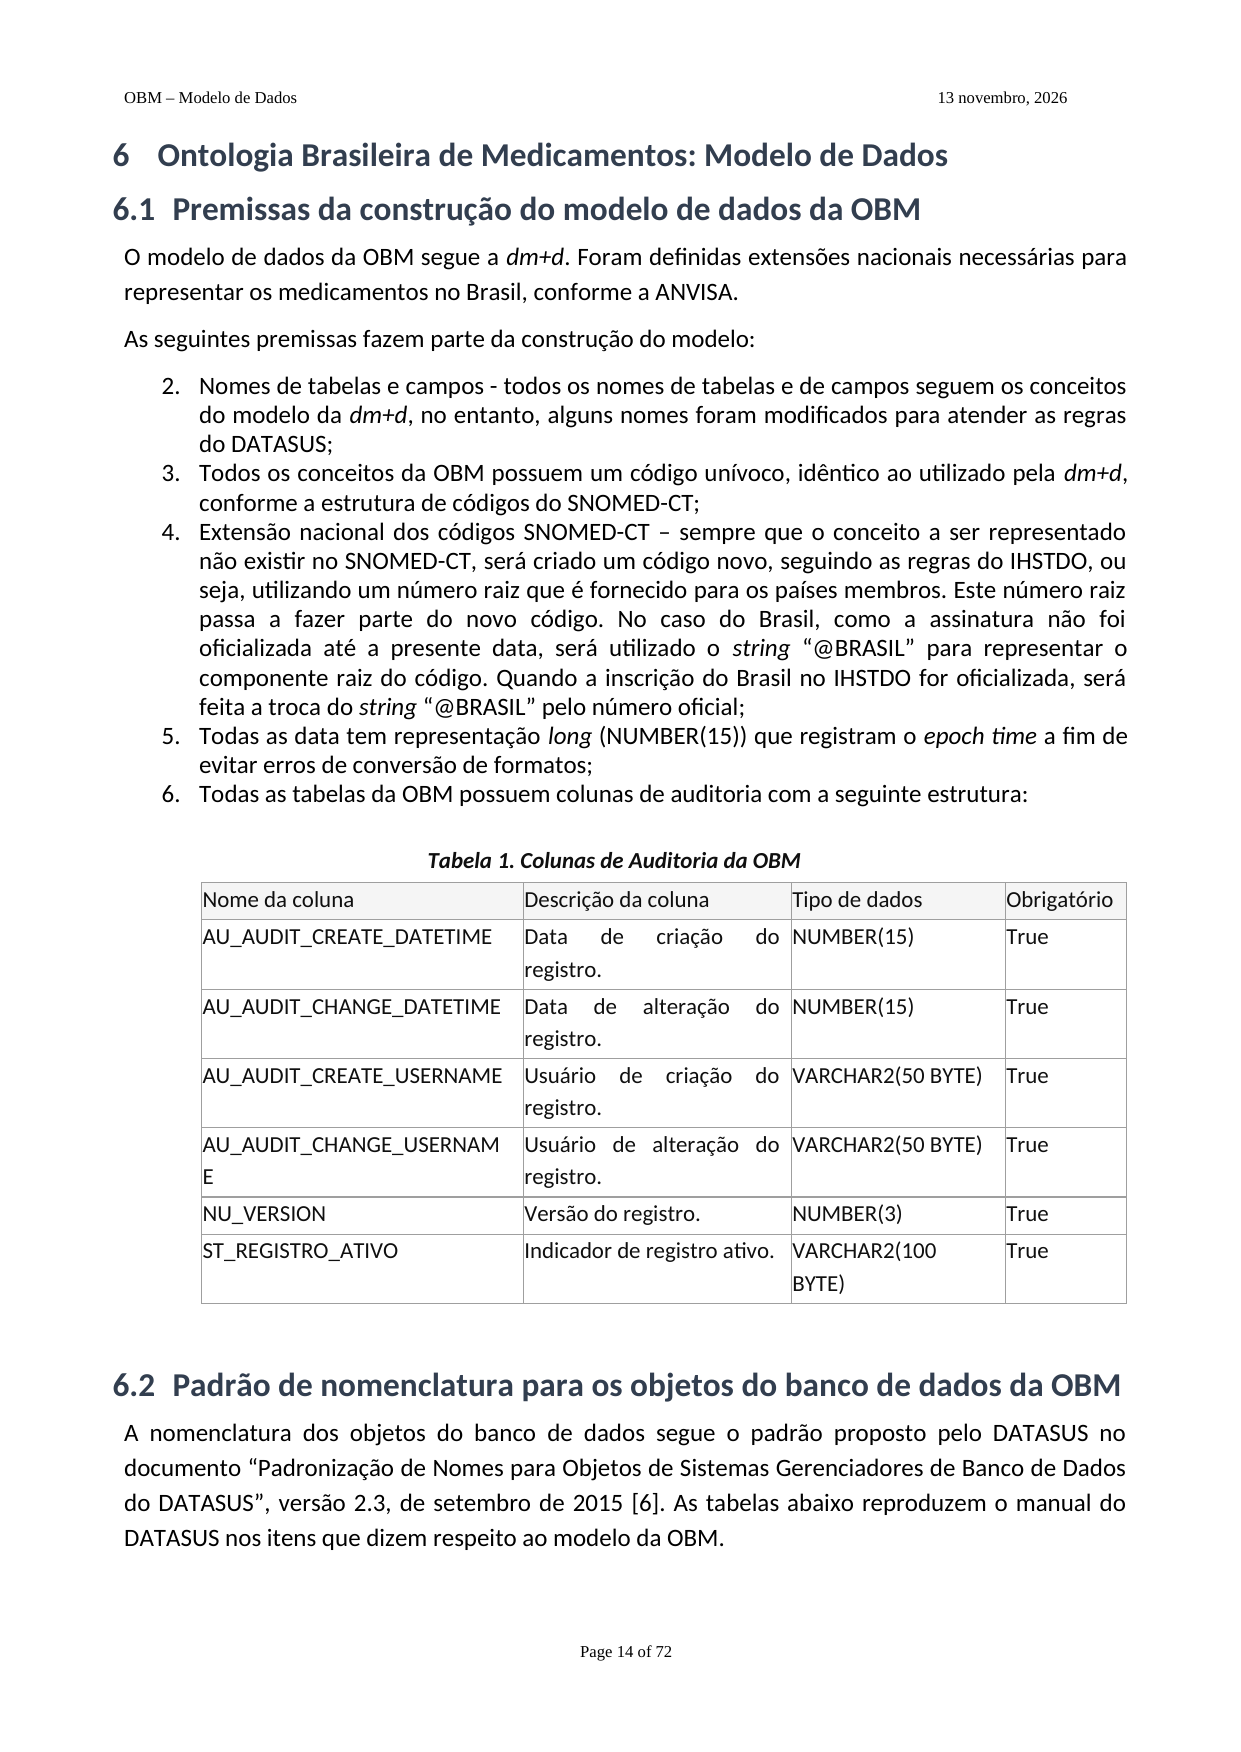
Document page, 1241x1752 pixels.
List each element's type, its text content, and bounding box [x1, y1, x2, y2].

table_cell NU_VERSION [202, 1198, 523, 1233]
list Todas as data tem representação long (NUMBER(15)) que registram o epoch time a fim de evitar erros de conversão de formatos; [161, 721, 1128, 779]
text A nomenclatura dos objetos do banco de dados segue o padrão proposto pelo DATASUS no documento “Padronização de Nomes para Objetos de Sistemas Gerenciadores de Banco de Dados do DATASUS”, versão 2.3, de setembro de 2015 [6]. As tabelas abaixo reproduzem o manual do DATASUS nos itens que dizem respeito ao modelo da OBM. [124, 1417, 1128, 1553]
text As seguintes premissas fazem parte da construção do modelo: [124, 323, 1128, 354]
table_cell NUMBER(15) [792, 920, 1005, 989]
text O modelo de dados da OBM segue a dm+d. Foram definidas extensões nacionais necessárias para representar os medicamentos no Brasil, conforme a ANVISA. [124, 241, 1128, 306]
table_cell NUMBER(3) [792, 1198, 1005, 1233]
list Todas as tabelas da OBM possuem colunas de auditoria com a seguinte estrutura: [161, 779, 1128, 808]
table_cell NUMBER(15) [792, 990, 1005, 1058]
table_cell Usuário de criação do registro. [524, 1059, 791, 1127]
table_header Nome da coluna [202, 883, 523, 919]
table_cell True [1006, 1128, 1126, 1196]
list Nomes de tabelas e campos - todos os nomes de tabelas e de campos seguem os conceitos do modelo da dm+d, no entanto, alguns nomes foram modificados para atender as regras do DATASUS; [161, 371, 1128, 458]
table_cell AU_AUDIT_CHANGE_USERNAME [202, 1128, 523, 1196]
table_header Tipo de dados [792, 883, 1005, 919]
table_cell True [1006, 1235, 1126, 1303]
list Todos os conceitos da OBM possuem um código unívoco, idêntico ao utilizado pela dm+d, conforme a estrutura de códigos do SNOMED-CT; [161, 458, 1128, 517]
table_cell True [1006, 990, 1126, 1058]
table_cell AU_AUDIT_CREATE_USERNAME [202, 1059, 523, 1127]
table_cell AU_AUDIT_CHANGE_DATETIME [202, 990, 523, 1058]
table_cell VARCHAR2(50 BYTE) [792, 1128, 1005, 1196]
table_cell VARCHAR2(100 BYTE) [792, 1235, 1005, 1303]
table_cell Indicador de registro ativo. [524, 1235, 791, 1303]
table_cell True [1006, 920, 1126, 989]
table_cell AU_AUDIT_CREATE_DATETIME [202, 920, 523, 989]
table_cell True [1006, 1198, 1126, 1233]
table_cell Data de alteração do registro. [524, 990, 791, 1058]
subtitle Ontologia Brasileira de Medicamentos: Modelo de Dados [112, 134, 1128, 175]
subtitle Padrão de nomenclatura para os objetos do banco de dados da OBM [112, 1364, 1128, 1404]
table_cell VARCHAR2(50 BYTE) [792, 1059, 1005, 1127]
table_cell True [1006, 1059, 1126, 1127]
table_cell ST_REGISTRO_ATIVO [202, 1235, 523, 1303]
table_header Descrição da coluna [524, 883, 791, 919]
list Extensão nacional dos códigos SNOMED-CT – sempre que o conceito a ser representado não existir no SNOMED-CT, será criado um código novo, seguindo as regras do IHSTDO, ou seja, utilizando um número raiz que é fornecido para os países membros. Este número raiz passa a fazer parte do novo código. No caso do Brasil, como a assinatura não foi oficializada até a presente data, será utilizado o string “@BRASIL” para representar o componente raiz do código. Quando a inscrição do Brasil no IHSTDO for oficializada, será feita a troca do string “@BRASIL” pelo número oficial; [161, 517, 1128, 721]
table_cell Usuário de alteração do registro. [524, 1128, 791, 1196]
table_cell Data de criação do registro. [524, 920, 791, 989]
subtitle Premissas da construção do modelo de dados da OBM [112, 188, 1128, 228]
table_cell Versão do registro. [524, 1198, 791, 1233]
table_header Obrigatório [1006, 883, 1126, 919]
